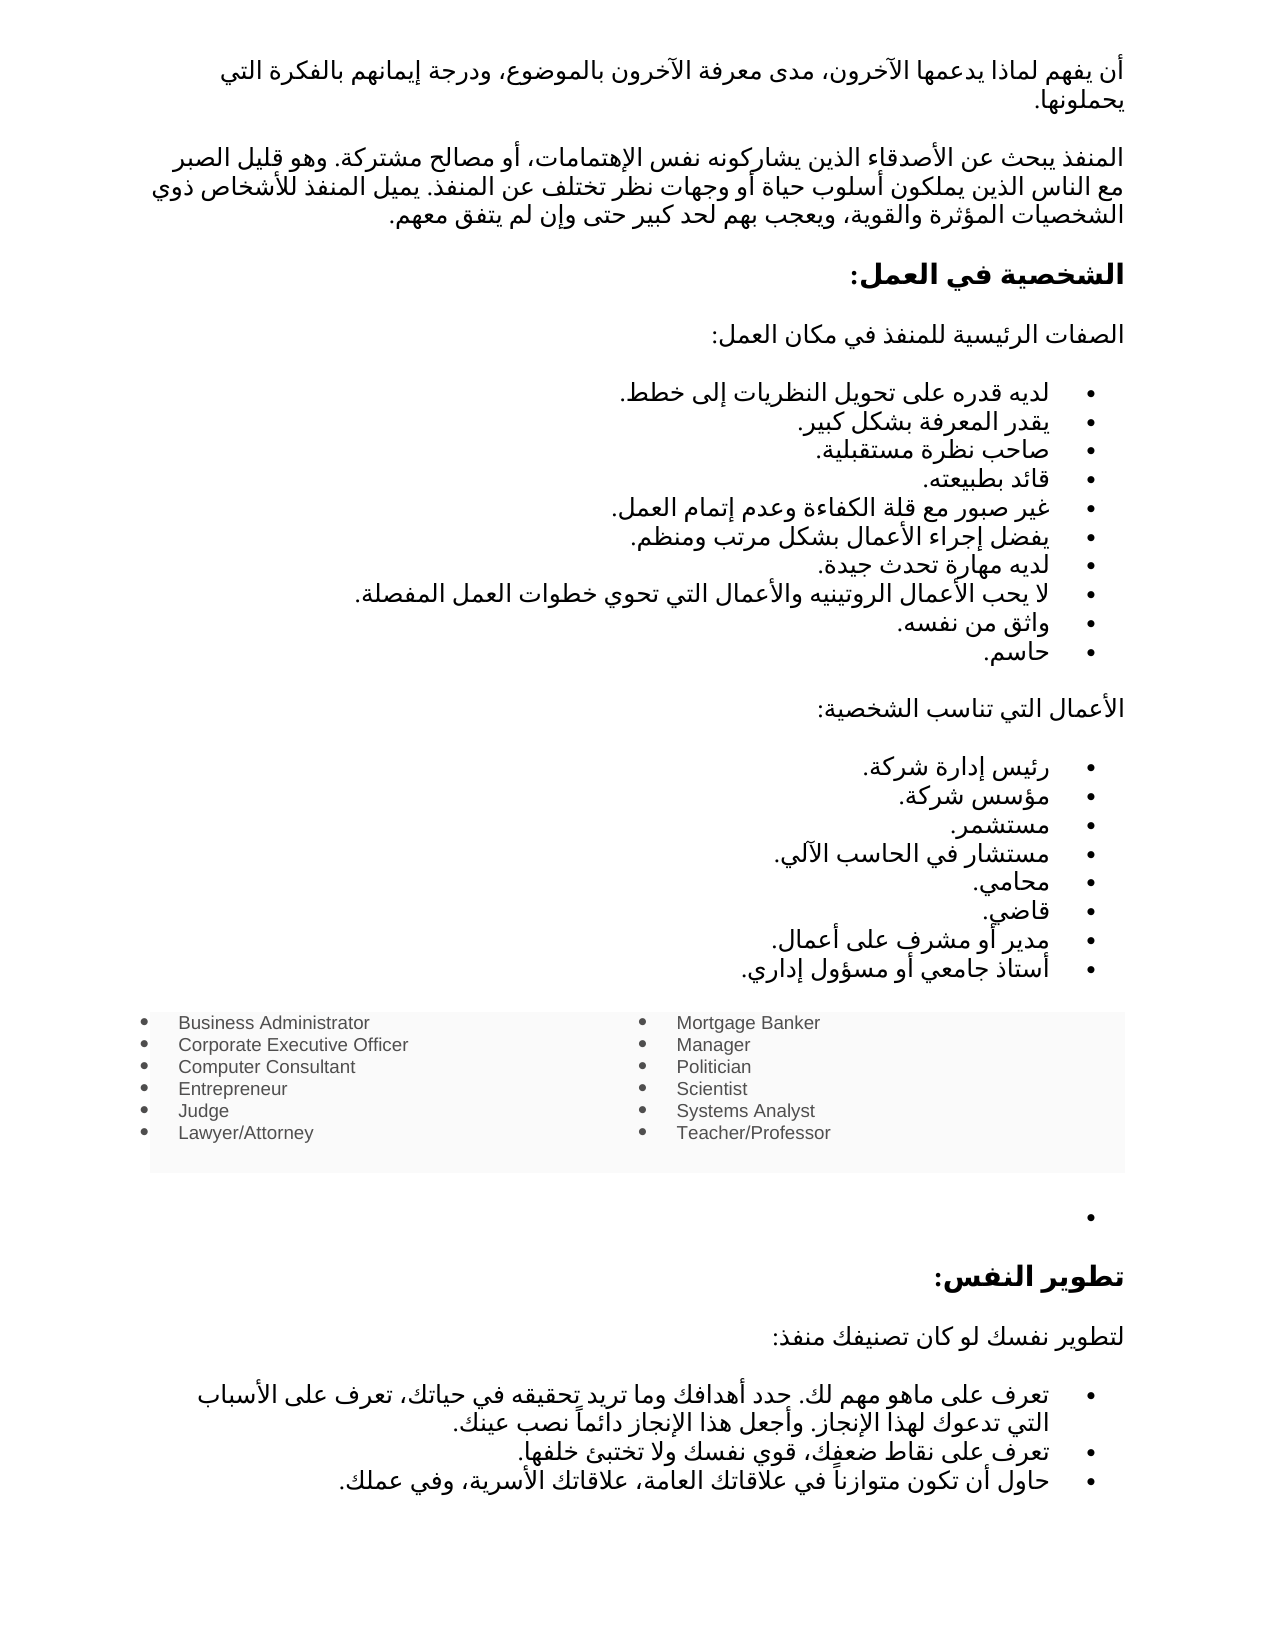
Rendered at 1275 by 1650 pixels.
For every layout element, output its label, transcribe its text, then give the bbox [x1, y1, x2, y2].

table_header [627, 1081, 648, 1173]
table_header Business Administrator Corporate Executive Officer Computer Consultant Entrepreneur Judge Lawyer/Attorney [150, 1012, 627, 1173]
list رئيس إدارة شركة. [150, 752, 1087, 781]
text لتطوير نفسك لو كان تصنيفك منفذ: [150, 1322, 1125, 1351]
table_header [627, 1012, 648, 1078]
text تطوير النفس: [150, 1260, 1125, 1293]
list لديه قدره على تحويل النظريات إلى خطط. [150, 378, 1087, 407]
list صاحب نظرة مستقبلية. [150, 435, 1087, 464]
table_header Mortgage Banker Manager Politician Scientist Systems Analyst Teacher/Professor [648, 1012, 1125, 1173]
list تعرف على نقاط ضعفك، قوي نفسك ولا تختبئ خلفها. [150, 1437, 1087, 1466]
text المنفذ يبحث عن الأصدقاء الذين يشاركونه نفس الإهتمامات، أو مصالح مشتركة. وهو قليل الصبر مع الناس الذين يملكون أسلوب حياة أو وجهات نظر تختلف عن المنفذ. يميل المنفذ للأشخاص ذوي الشخصيات المؤثرة والقوية، ويعجب بهم لحد كبير حتى وإن لم يتفق معهم. [150, 143, 1125, 229]
list حاول أن تكون متوازناً في علاقاتك العامة، علاقاتك الأسرية، وفي عملك. [150, 1466, 1087, 1495]
list مدير أو مشرف على أعمال. [150, 925, 1087, 954]
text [150, 56, 1125, 114]
list لا يحب الأعمال الروتينيه والأعمال التي تحوي خطوات العمل المفصلة. [150, 579, 1087, 608]
text الأعمال التي تناسب الشخصية: [150, 694, 1125, 723]
list يقدر المعرفة بشكل كبير. [150, 407, 1087, 435]
list يفضل إجراء الأعمال بشكل مرتب ومنظم. [150, 522, 1087, 550]
list قاضي. [150, 896, 1087, 925]
list واثق من نفسه. [150, 608, 1087, 637]
list غير صبور مع قلة الكفاءة وعدم إتمام العمل. [150, 493, 1087, 522]
list أستاذ جامعي أو مسؤول إداري. [150, 954, 1087, 982]
list حاسم. [150, 637, 1087, 665]
text الصفات الرئيسية للمنفذ في مكان العمل: [150, 320, 1125, 349]
list محامي. [150, 867, 1087, 896]
list مؤسس شركة. [150, 781, 1087, 810]
text الشخصية في العمل: [150, 258, 1125, 291]
list مستشار في الحاسب الآلي. [150, 839, 1087, 867]
list تعرف على ماهو مهم لك. حدد أهدافك وما تريد تحقيقه في حياتك، تعرف على الأسباب التي تدعوك لهذا الإنجاز. وأجعل هذا الإنجاز دائماً نصب عينك. [150, 1380, 1087, 1437]
list لديه مهارة تحدث جيدة. [150, 550, 1087, 579]
list مستشمر. [150, 810, 1087, 839]
list قائد بطبيعته. [150, 464, 1087, 493]
